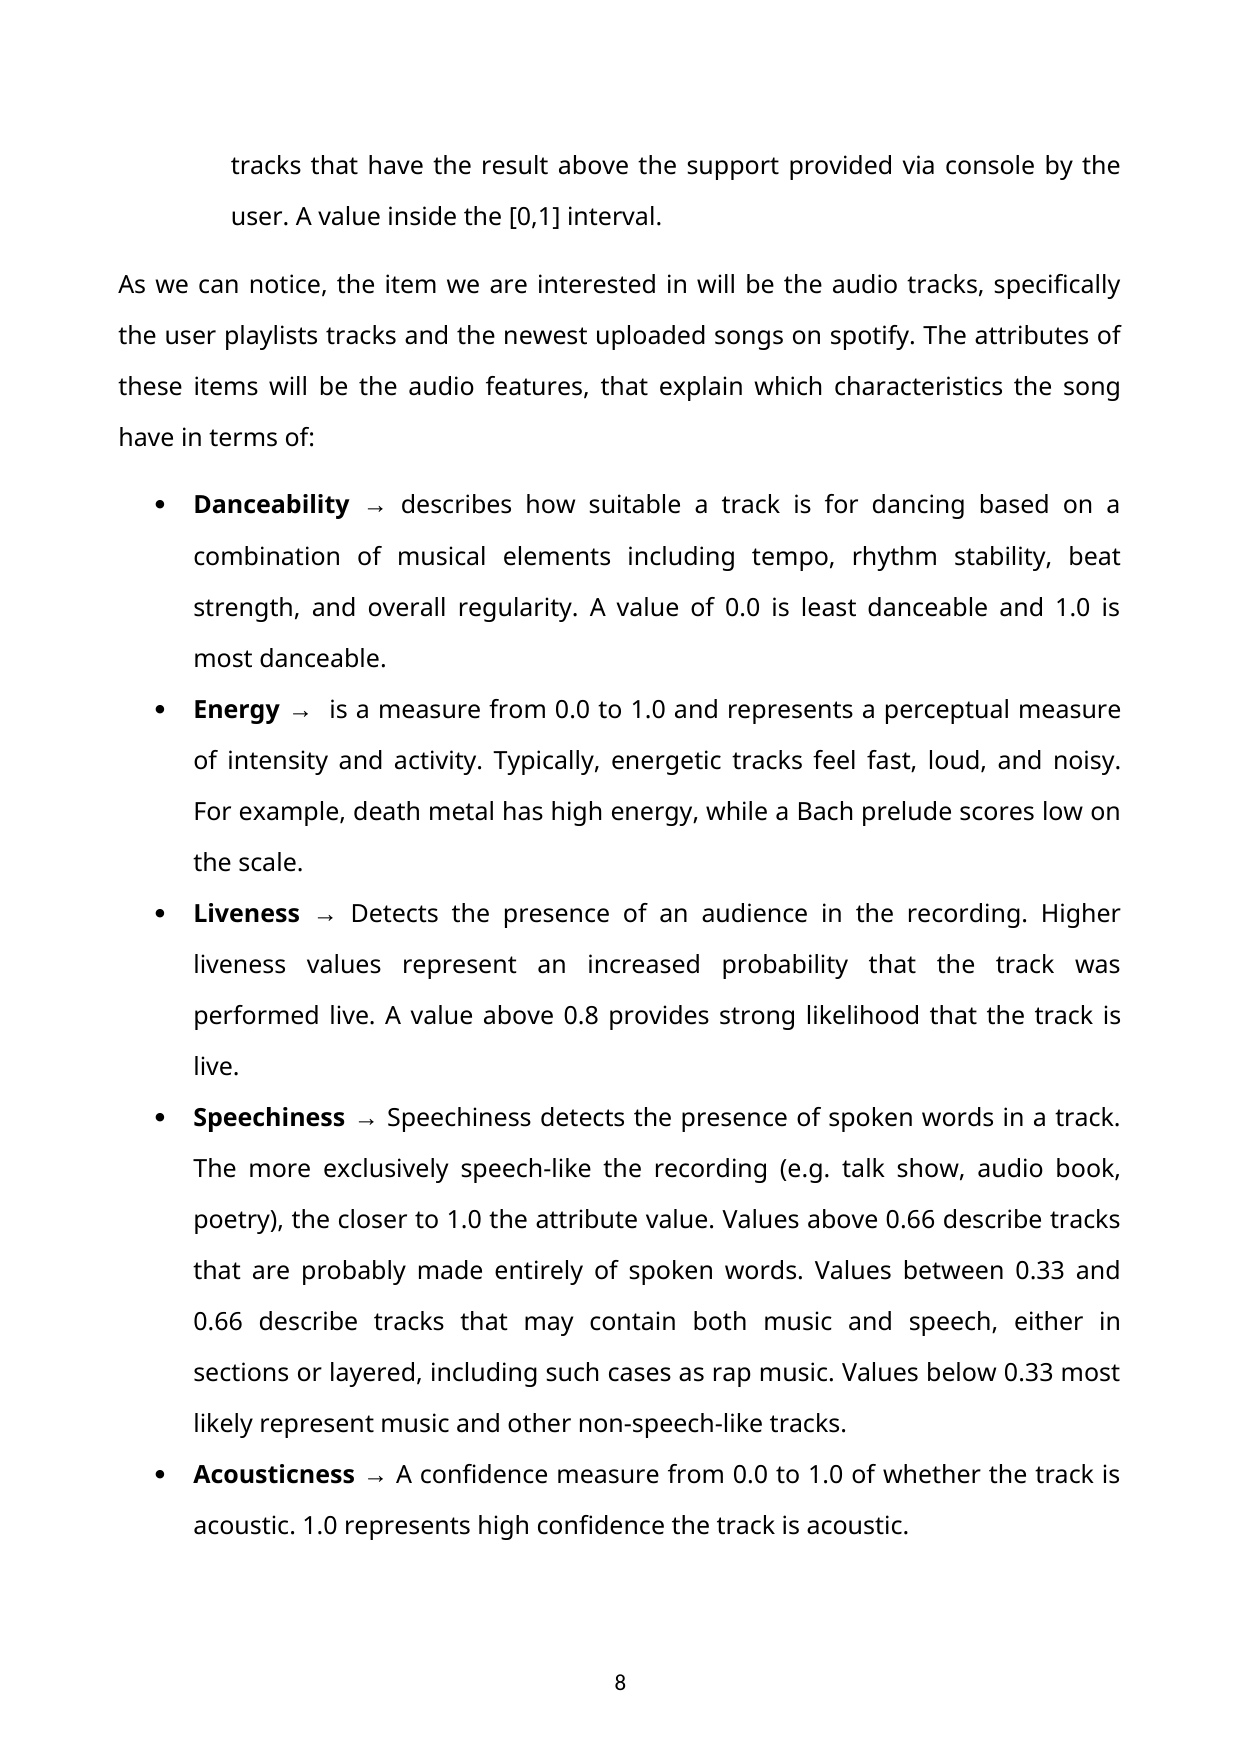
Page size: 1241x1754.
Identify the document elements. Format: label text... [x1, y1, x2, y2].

list Liveness → Detects the presence of an audience in the recording. Higher liveness values represent an increased probability that the track was performed live. A value above 0.8 provides strong likelihood that the track is live. [156, 896, 1122, 1083]
list Energy → is a measure from 0.0 to 1.0 and represents a perceptual measure of intensity and activity. Typically, energetic tracks feel fast, loud, and noisy. For example, death metal has high energy, while a Bach prelude scores low on the scale. [156, 691, 1122, 878]
list Danceability → describes how suitable a track is for dancing based on a combination of musical elements including tempo, rhythm stability, beat strength, and overall regularity. A value of 0.0 is least danceable and 1.0 is most danceable. [156, 487, 1122, 674]
list Acousticness → A confidence measure from 0.0 to 1.0 of whether the track is acoustic. 1.0 represents high confidence the track is acoustic. [156, 1457, 1122, 1542]
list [193, 148, 1122, 233]
text As we can notice, the item we are interested in will be the audio tracks, specifically the user playlists tracks and the newest uploaded songs on spotify. The attributes of these items will be the audio features, that explain which characteristics the song have in terms of: [118, 266, 1122, 453]
list Speechiness → Speechiness detects the presence of spoken words in a track. The more exclusively speech-like the recording (e.g. talk show, audio book, poetry), the closer to 1.0 the attribute value. Values above 0.66 describe tracks that are probably made entirely of spoken words. Values between 0.33 and 0.66 describe tracks that may contain both music and speech, either in sections or layered, including such cases as rap music. Values below 0.33 most likely represent music and other non-speech-like tracks. [156, 1100, 1122, 1440]
